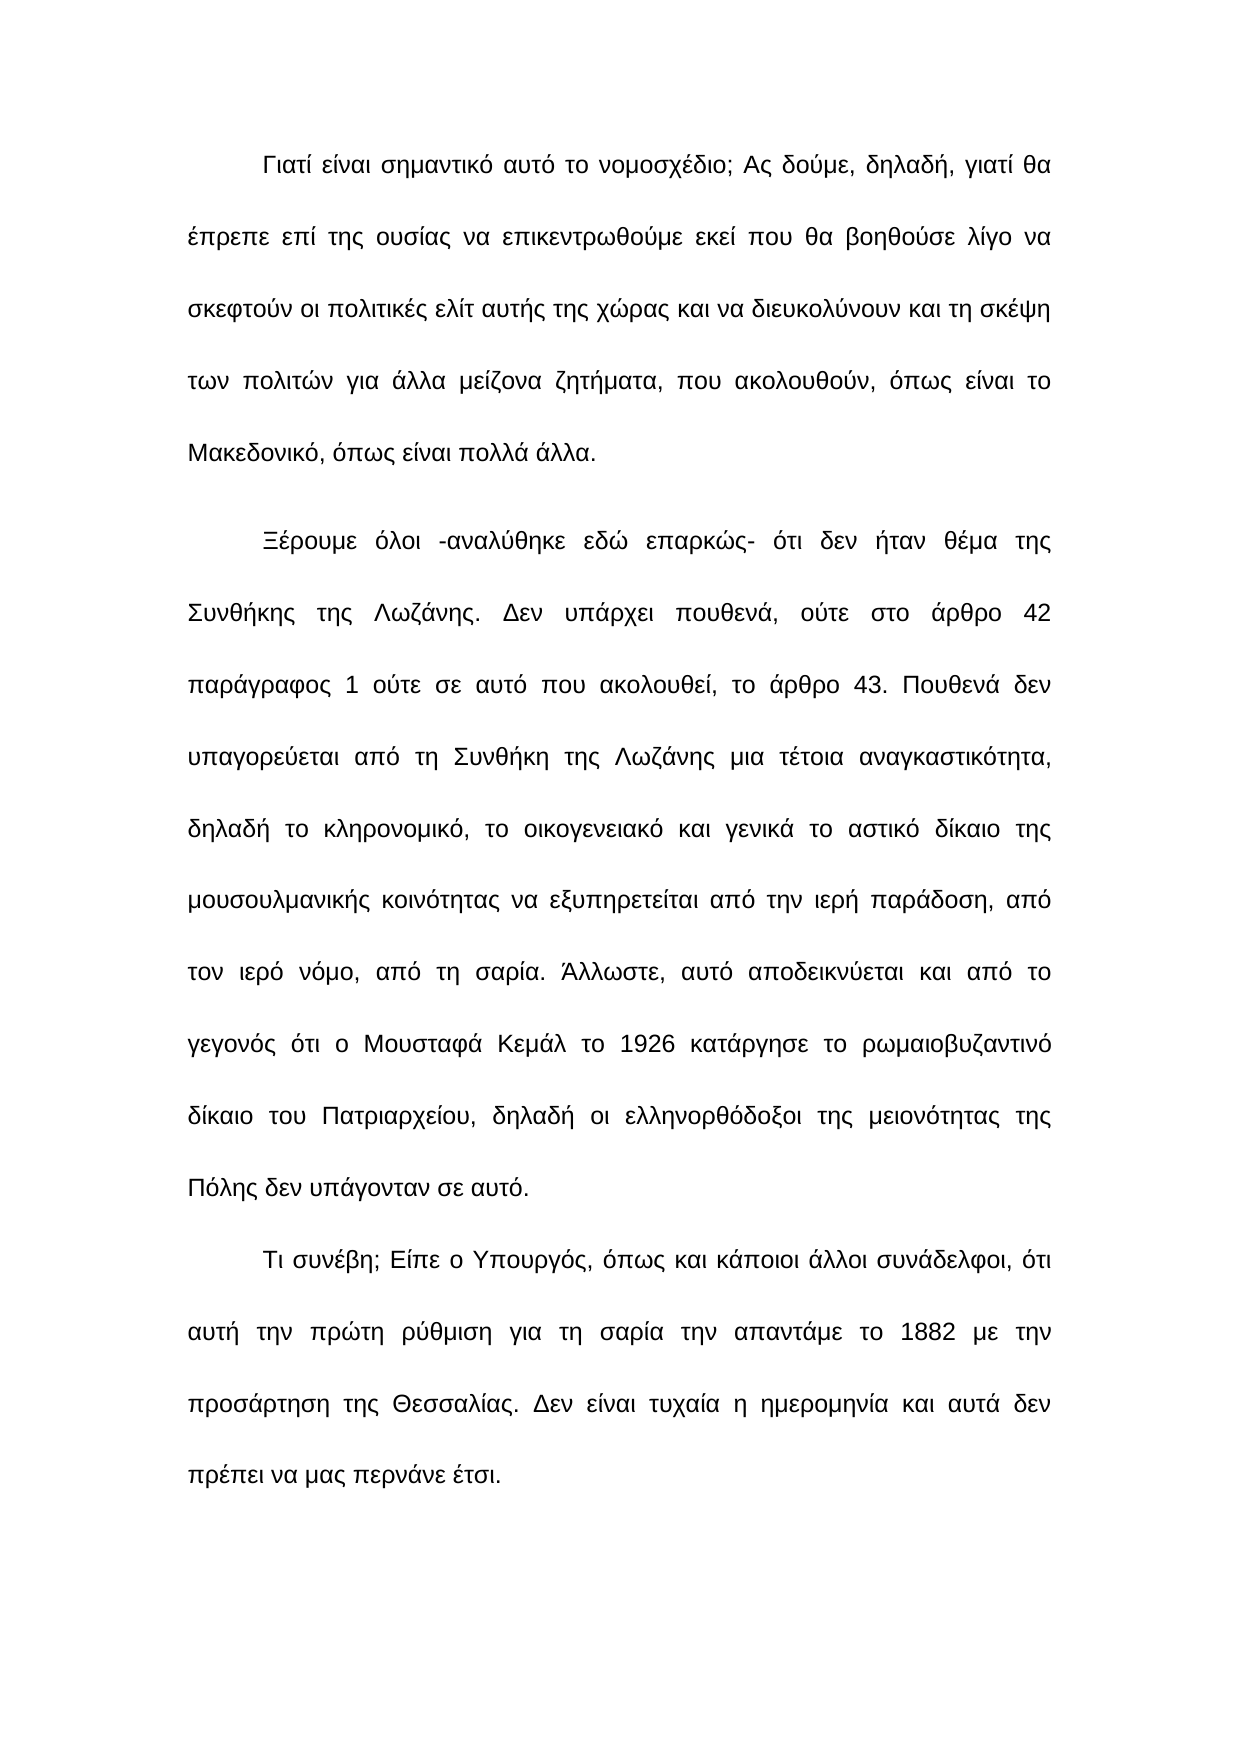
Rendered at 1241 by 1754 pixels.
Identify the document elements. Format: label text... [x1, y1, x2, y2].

text Γιατί είναι σημαντικό αυτό το νομοσχέδιο; Ας δούμε, δηλαδή, γιατί θα έπρεπε επί της ουσίας να επικεντρωθούμε εκεί που θα βοηθούσε λίγο να σκεφτούν οι πολιτικές ελίτ αυτής της χώρας και να διευκολύνουν και τη σκέψη των πολιτών για άλλα μείζονα ζητήματα, που ακολουθούν, όπως είναι το Μακεδονικό, όπως είναι πολλά άλλα. [187, 150, 1053, 466]
text Τι συνέβη; Είπε ο Υπουργός, όπως και κάποιοι άλλοι συνάδελφοι, ότι αυτή την πρώτη ρύθμιση για τη σαρία την απαντάμε το 1882 με την προσάρτηση της Θεσσαλίας. Δεν είναι τυχαία η ημερομηνία και αυτά δεν πρέπει να μας περνάνε έτσι. [187, 1245, 1053, 1489]
text Ξέρουμε όλοι -αναλύθηκε εδώ επαρκώς- ότι δεν ήταν θέμα της Συνθήκης της Λωζάνης. Δεν υπάρχει πουθενά, ούτε στο άρθρο 42 παράγραφος 1 ούτε σε αυτό που ακολουθεί, το άρθρο 43. Πουθενά δεν υπαγορεύεται από τη Συνθήκη της Λωζάνης μια τέτοια αναγκαστικότητα, δηλαδή το κληρονομικό, το οικογενειακό και γενικά το αστικό δίκαιο της μουσουλμανικής κοινότητας να εξυπηρετείται από την ιερή παράδοση, από τον ιερό νόμο, από τη σαρία. Άλλωστε, αυτό αποδεικνύεται και από το γεγονός ότι ο Μουσταφά Κεμάλ το 1926 κατάργησε το ρωμαιοβυζαντινό δίκαιο του Πατριαρχείου, δηλαδή οι ελληνορθόδοξοι της μειονότητας της Πόλης δεν υπάγονταν σε αυτό. [187, 526, 1053, 1202]
